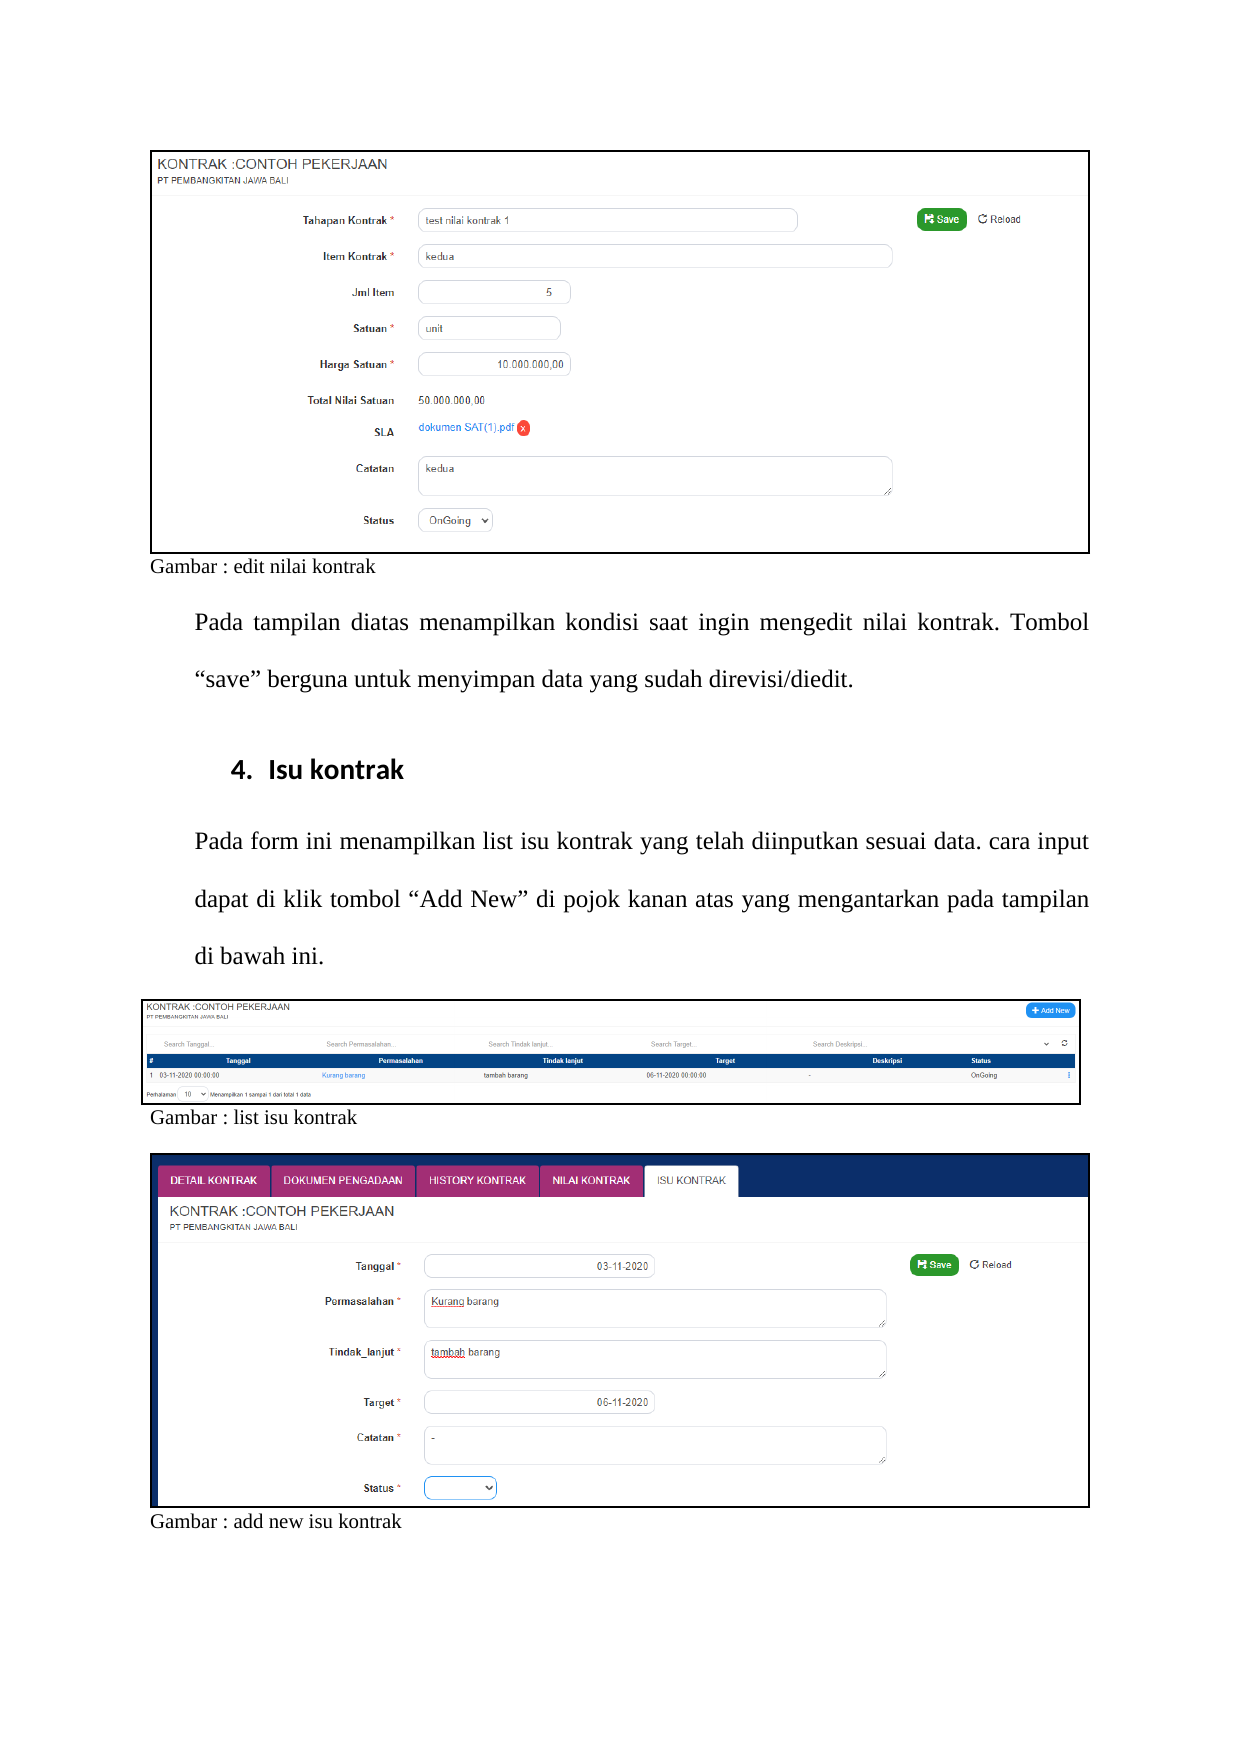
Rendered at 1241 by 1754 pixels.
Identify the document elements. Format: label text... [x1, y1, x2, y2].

text Gambar : edit nilai kontrak [150, 554, 1090, 578]
picture [143, 1001, 1079, 1103]
text Pada form ini menampilkan list isu kontrak yang telah diinputkan sesuai data. cara input dapat di klik tombol “Add New” di pojok kanan atas yang mengantarkan pada tampilan di bawah ini. [194, 826, 1090, 970]
text Gambar : list isu kontrak [150, 1105, 1090, 1129]
text Gambar : add new isu kontrak [150, 1508, 1090, 1533]
picture [152, 1155, 1088, 1506]
text Pada tampilan diatas menampilkan kondisi saat ingin mengedit nilai kontrak. Tombol “save” berguna untuk menyimpan data yang sudah direvisi/diedit. [194, 607, 1090, 693]
subtitle Isu kontrak [231, 751, 1090, 787]
picture [152, 152, 1088, 552]
